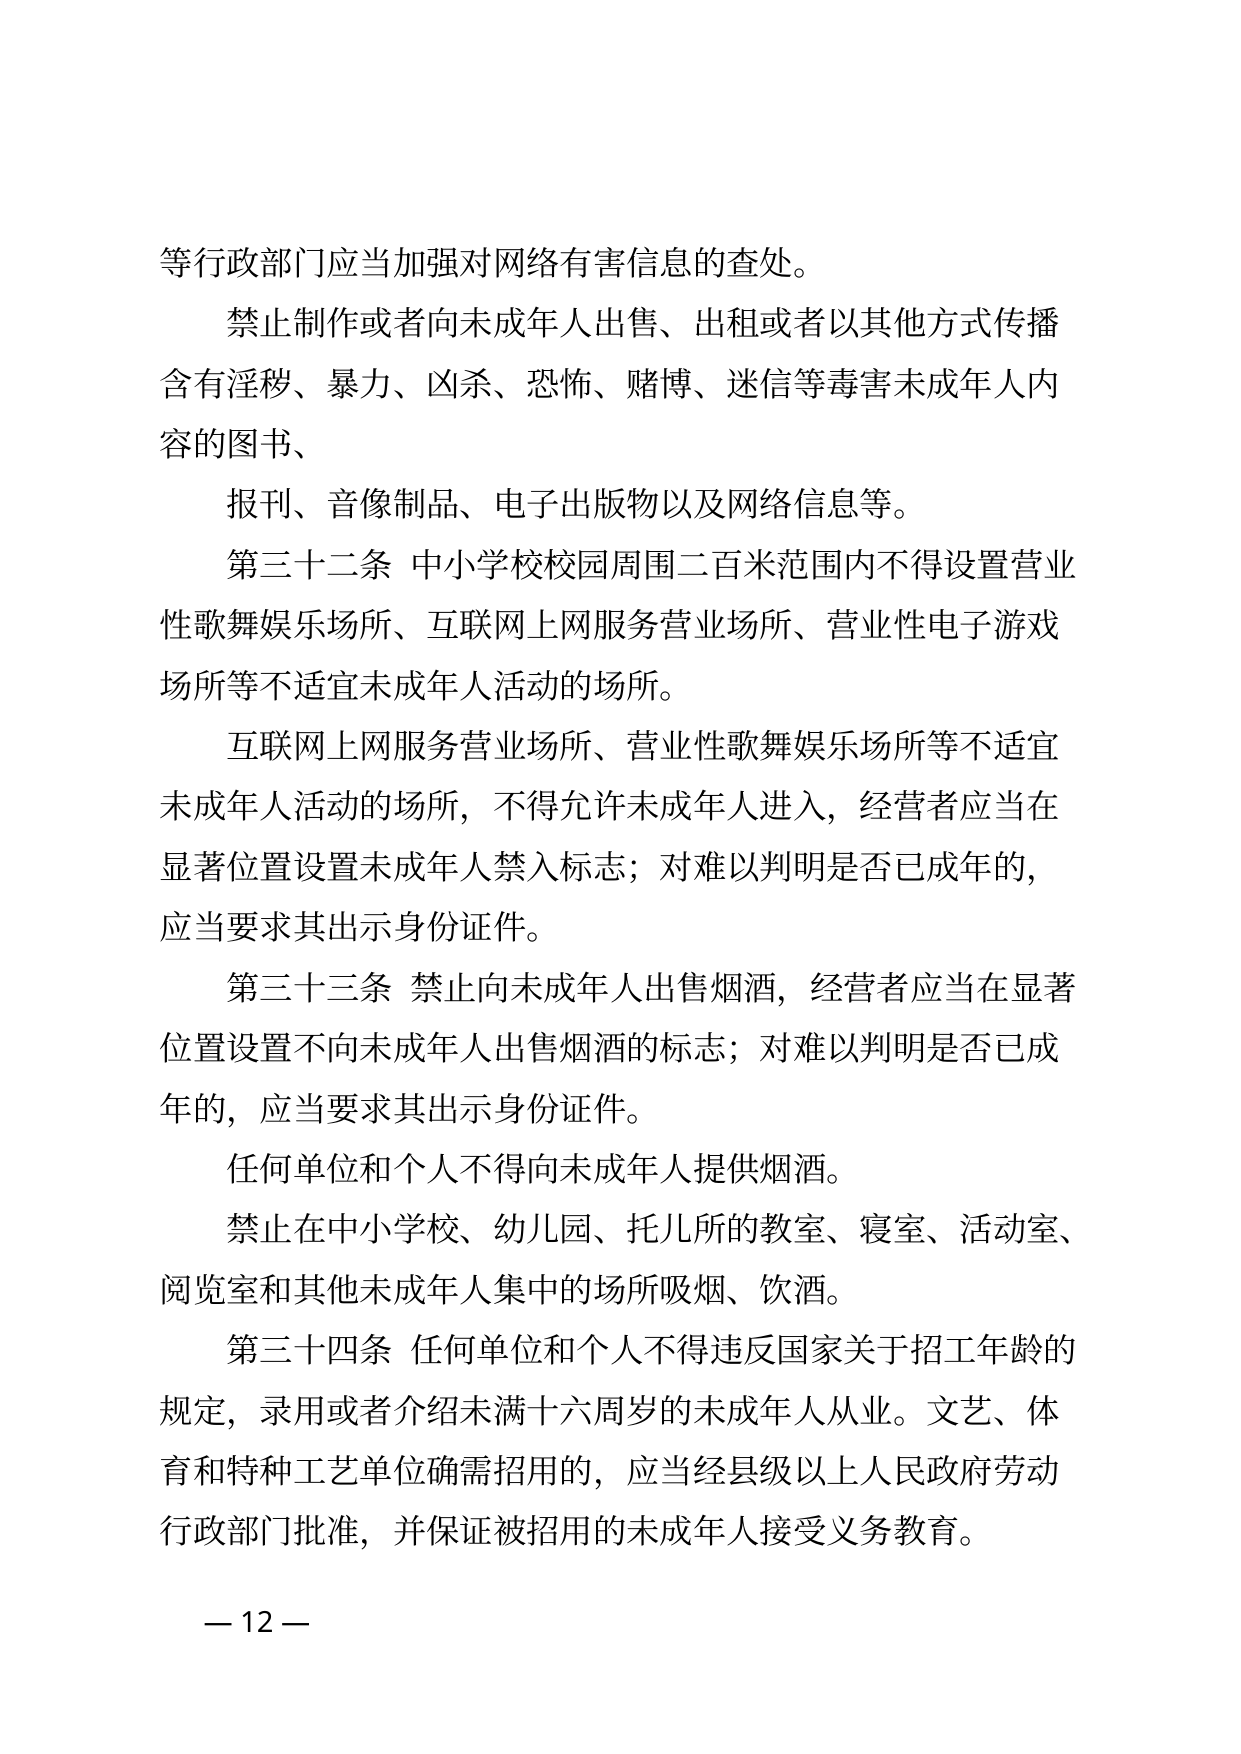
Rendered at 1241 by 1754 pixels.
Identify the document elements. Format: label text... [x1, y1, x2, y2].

text 第三十二条 中小学校校园周围二百米范围内不得设置营业性歌舞娱乐场所、互联网上网服务营业场所、营业性电子游戏场所等不适宜未成年人活动的场所。 [159, 526, 1081, 708]
text 禁止在中小学校、幼儿园、托儿所的教室、寝室、活动室、阅览室和其他未成年人集中的场所吸烟、饮酒。 [159, 1191, 1081, 1312]
text 任何单位和个人不得向未成年人提供烟酒。 [159, 1131, 1081, 1191]
text 禁止制作或者向未成年人出售、出租或者以其他方式传播含有淫秽、暴力、凶杀、恐怖、赌博、迷信等毒害未成年人内容的图书、 [159, 285, 1081, 466]
text 第三十三条 禁止向未成年人出售烟酒，经营者应当在显著位置设置不向未成年人出售烟酒的标志；对难以判明是否已成年的，应当要求其出示身份证件。 [159, 949, 1081, 1131]
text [159, 224, 1081, 285]
text 互联网上网服务营业场所、营业性歌舞娱乐场所等不适宜未成年人活动的场所，不得允许未成年人进入，经营者应当在显著位置设置未成年人禁入标志；对难以判明是否已成年的，应当要求其出示身份证件。 [159, 708, 1081, 949]
text 第三十四条 任何单位和个人不得违反国家关于招工年龄的规定，录用或者介绍未满十六周岁的未成年人从业。文艺、体育和特种工艺单位确需招用的，应当经县级以上人民政府劳动行政部门批准，并保证被招用的未成年人接受义务教育。 [159, 1312, 1081, 1553]
text 报刊、音像制品、电子出版物以及网络信息等。 [159, 466, 1081, 526]
